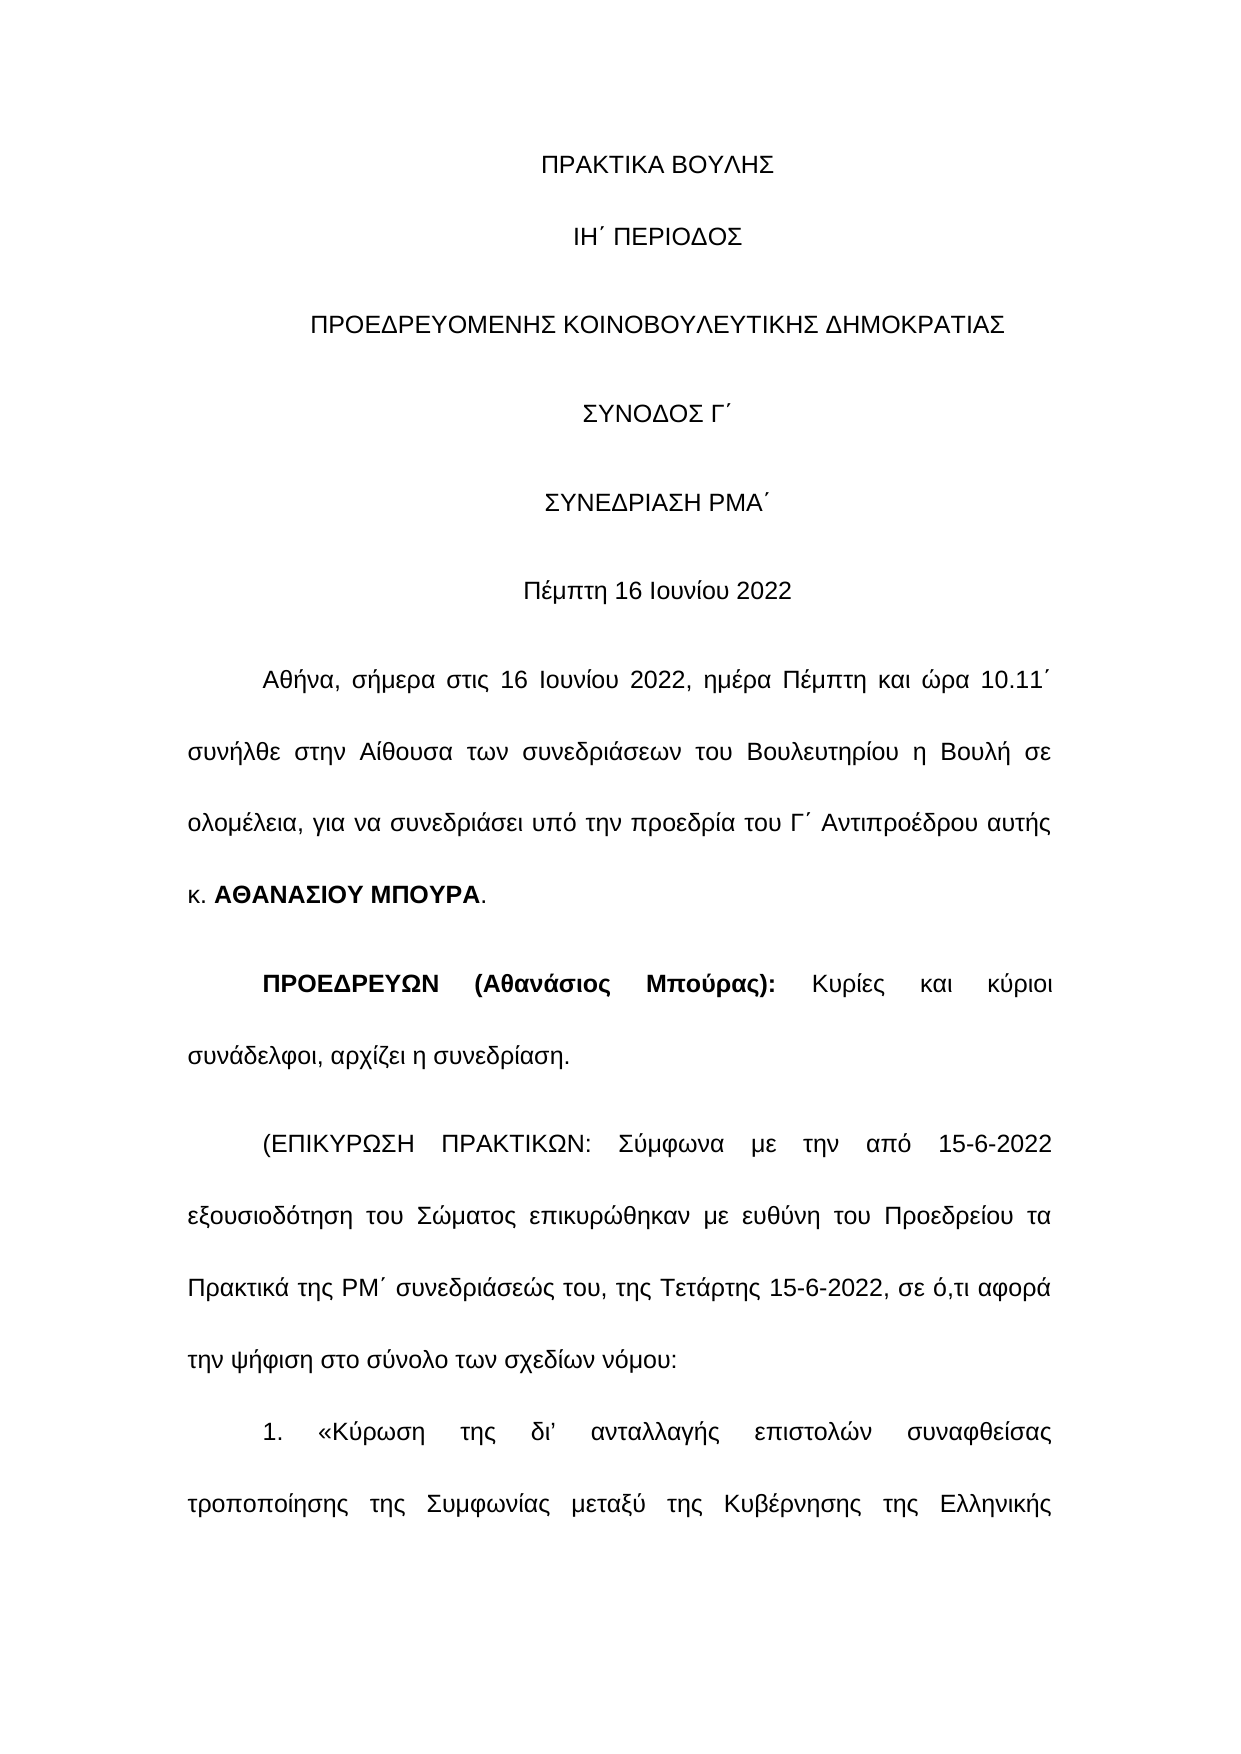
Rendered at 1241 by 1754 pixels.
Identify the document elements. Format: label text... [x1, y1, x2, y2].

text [187, 1417, 1053, 1517]
text Πέμπτη 16 Ιουνίου 2022 [187, 576, 1053, 605]
text ΙΗ΄ ΠΕΡΙΟΔΟΣ [187, 222, 1053, 251]
text (ΕΠΙΚΥΡΩΣΗ ΠΡΑΚΤΙΚΩΝ: Σύμφωνα με την από 15-6-2022 εξουσιοδότηση του Σώματος επικυρώθηκαν με ευθύνη του Προεδρείου τα Πρακτικά της ΡΜ΄ συνεδριάσεώς του, της Τετάρτης 15-6-2022, σε ό,τι αφορά την ψήφιση στο σύνολο των σχεδίων νόμου: [187, 1129, 1053, 1373]
text Αθήνα, σήμερα στις 16 Ιουνίου 2022, ημέρα Πέμπτη και ώρα 10.11΄ συνήλθε στην Αίθουσα των συνεδριάσεων του Βουλευτηρίου η Βουλή σε ολομέλεια, για να συνεδριάσει υπό την προεδρία του Γ΄ Αντιπροέδρου αυτής κ. ΑΘΑΝΑΣΙΟΥ ΜΠΟΥΡΑ. [187, 664, 1053, 909]
text ΣΥΝΟΔΟΣ Γ΄ [187, 399, 1053, 428]
text ΠΡΟΕΔΡΕΥΟΜΕΝΗΣ ΚΟΙΝΟΒΟΥΛΕΥΤΙΚΗΣ ΔΗΜΟΚΡΑΤΙΑΣ [187, 310, 1053, 339]
text ΠΡΑΚΤΙΚΑ ΒΟΥΛΗΣ [187, 150, 1053, 179]
text ΣΥΝΕΔΡΙΑΣΗ ΡΜΑ΄ [187, 487, 1053, 516]
text ΠΡΟΕΔΡΕΥΩΝ (Αθανάσιος Μπούρας): Κυρίες και κύριοι συνάδελφοι, αρχίζει η συνεδρίαση. [187, 969, 1053, 1069]
